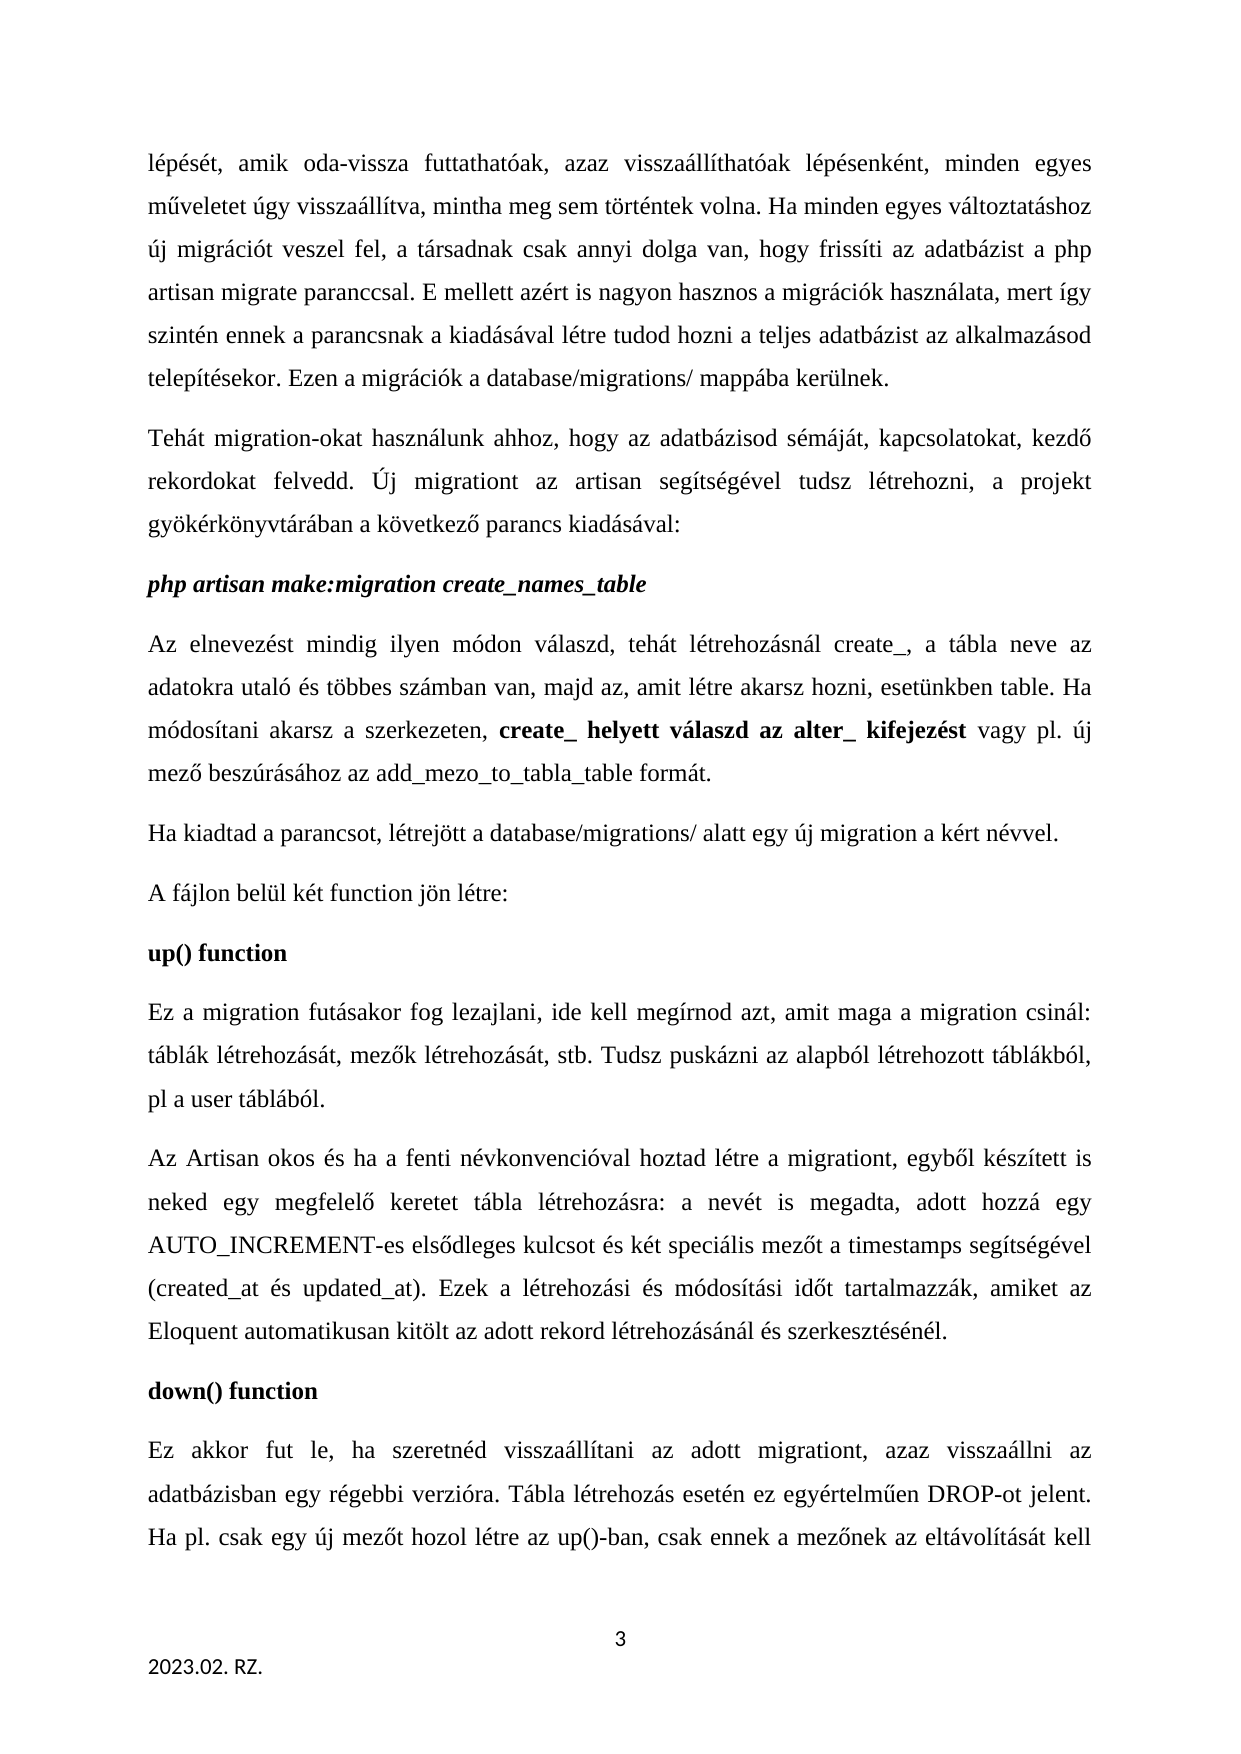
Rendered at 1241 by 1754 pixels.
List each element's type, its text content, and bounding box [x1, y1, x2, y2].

text Az Artisan okos és ha a fenti névkonvencióval hoztad létre a migrationt, egyből készített is neked egy megfelelő keretet tábla létrehozásra: a nevét is megadta, adott hozzá egy AUTO_INCREMENT-es elsődleges kulcsot és két speciális mezőt a timestamps segítségével (created_at és updated_at). Ezek a létrehozási és módosítási időt tartalmazzák, amiket az Eloquent automatikusan kitölt az adott rekord létrehozásánál és szerkesztésénél. [148, 1143, 1093, 1345]
text Ez a migration futásakor fog lezajlani, ide kell megírnod azt, amit maga a migration csinál: táblák létrehozását, mezők létrehozását, stb. Tudsz puskázni az alapból létrehozott táblákból, pl a user táblából. [148, 997, 1093, 1112]
text down() function [148, 1376, 1093, 1404]
text php artisan make:migration create_names_table [148, 569, 1093, 598]
text up() function [148, 938, 1093, 966]
text Az elnevezést mindig ilyen módon válaszd, tehát létrehozásnál create_, a tábla neve az adatokra utaló és többes számban van, majd az, amit létre akarsz hozni, esetünkben table. Ha módosítani akarsz a szerkezeten, create_ helyett válaszd az alter_ kifejezést vagy pl. új mező beszúrásához az add_mezo_to_tabla_table formát. [148, 629, 1093, 787]
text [148, 148, 1093, 392]
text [148, 1436, 1093, 1551]
text Tehát migration-okat használunk ahhoz, hogy az adatbázisod sémáját, kapcsolatokat, kezdő rekordokat felvedd. Új migrationt az artisan segítségével tudsz létrehozni, a projekt gyökérkönyvtárában a következő parancs kiadásával: [148, 423, 1093, 538]
text A fájlon belül két function jön létre: [148, 878, 1093, 907]
text Ha kiadtad a parancsot, létrejött a database/migrations/ alatt egy új migration a kért névvel. [148, 818, 1093, 847]
